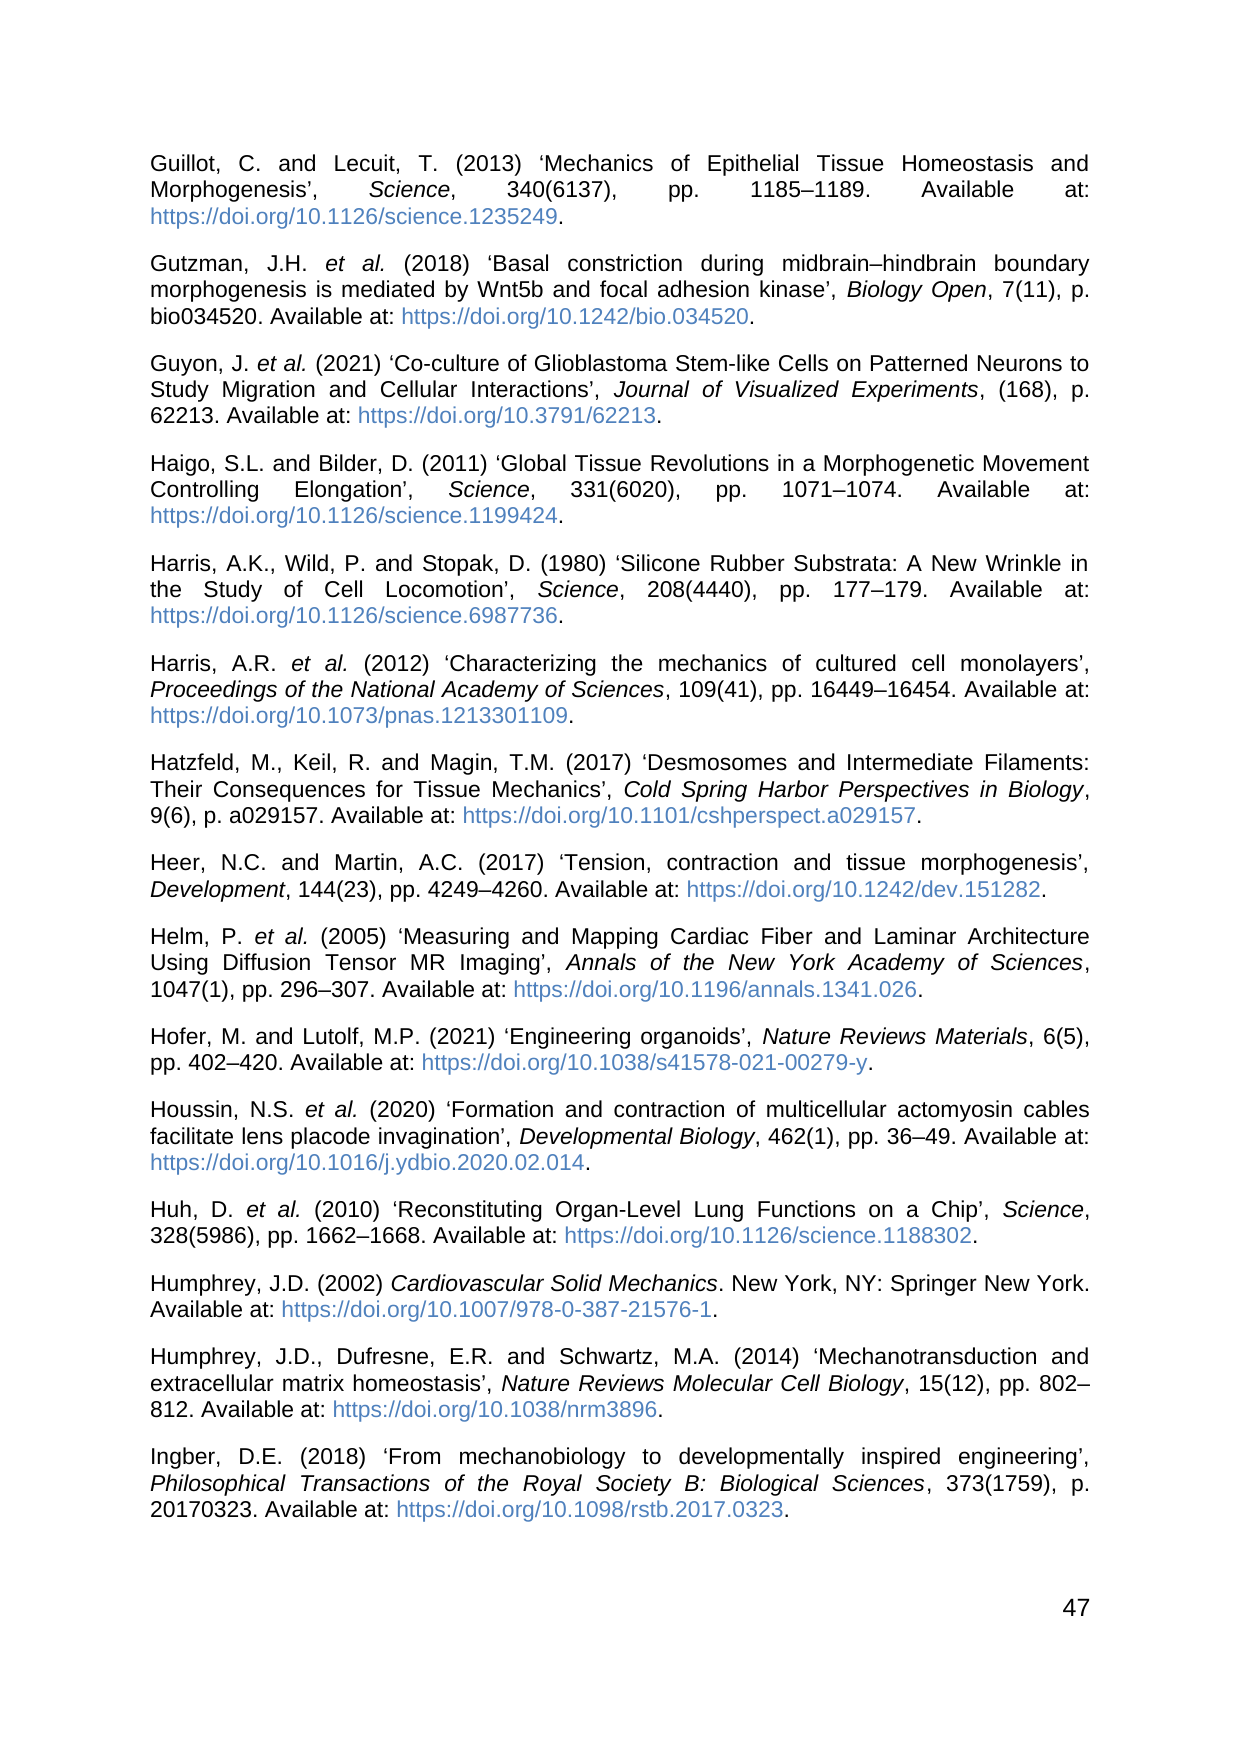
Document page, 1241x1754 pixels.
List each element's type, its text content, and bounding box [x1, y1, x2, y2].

text Humphrey, J.D. (2002) Cardiovascular Solid Mechanics. New York, NY: Springer New York. Available at: https://doi.org/10.1007/978-0-387-21576-1. [150, 1270, 1090, 1322]
text Ingber, D.E. (2018) ‘From mechanobiology to developmentally inspired engineering’, Philosophical Transactions of the Royal Society B: Biological Sciences, 373(1759), p. 20170323. Available at: https://doi.org/10.1098/rstb.2017.0323. [150, 1443, 1090, 1522]
text Hatzfeld, M., Keil, R. and Magin, T.M. (2017) ‘Desmosomes and Intermediate Filaments: Their Consequences for Tissue Mechanics’, Cold Spring Harbor Perspectives in Biology, 9(6), p. a029157. Available at: https://doi.org/10.1101/cshperspect.a029157. [150, 749, 1090, 828]
text Hofer, M. and Lutolf, M.P. (2021) ‘Engineering organoids’, Nature Reviews Materials, 6(5), pp. 402–420. Available at: https://doi.org/10.1038/s41578-021-00279-y. [150, 1023, 1090, 1075]
text Humphrey, J.D., Dufresne, E.R. and Schwartz, M.A. (2014) ‘Mechanotransduction and extracellular matrix homeostasis’, Nature Reviews Molecular Cell Biology, 15(12), pp. 802–812. Available at: https://doi.org/10.1038/nrm3896. [150, 1343, 1090, 1422]
text Heer, N.C. and Martin, A.C. (2017) ‘Tension, contraction and tissue morphogenesis’, Development, 144(23), pp. 4249–4260. Available at: https://doi.org/10.1242/dev.151282. [150, 849, 1090, 902]
text Haigo, S.L. and Bilder, D. (2011) ‘Global Tissue Revolutions in a Morphogenetic Movement Controlling Elongation’, Science, 331(6020), pp. 1071–1074. Available at: https://doi.org/10.1126/science.1199424. [150, 450, 1090, 529]
text Gutzman, J.H. et al. (2018) ‘Basal constriction during midbrain–hindbrain boundary morphogenesis is mediated by Wnt5b and focal adhesion kinase’, Biology Open, 7(11), p. bio034520. Available at: https://doi.org/10.1242/bio.034520. [150, 250, 1090, 329]
text Huh, D. et al. (2010) ‘Reconstituting Organ-Level Lung Functions on a Chip’, Science, 328(5986), pp. 1662–1668. Available at: https://doi.org/10.1126/science.1188302. [150, 1196, 1090, 1249]
text Harris, A.K., Wild, P. and Stopak, D. (1980) ‘Silicone Rubber Substrata: A New Wrinkle in the Study of Cell Locomotion’, Science, 208(4440), pp. 177–179. Available at: https://doi.org/10.1126/science.6987736. [150, 549, 1090, 629]
text Helm, P. et al. (2005) ‘Measuring and Mapping Cardiac Fiber and Laminar Architecture Using Diffusion Tensor MR Imaging’, Annals of the New York Academy of Sciences, 1047(1), pp. 296–307. Available at: https://doi.org/10.1196/annals.1341.026. [150, 923, 1090, 1002]
text Harris, A.R. et al. (2012) ‘Characterizing the mechanics of cultured cell monolayers’, Proceedings of the National Academy of Sciences, 109(41), pp. 16449–16454. Available at: https://doi.org/10.1073/pnas.1213301109. [150, 649, 1090, 728]
text Houssin, N.S. et al. (2020) ‘Formation and contraction of multicellular actomyosin cables facilitate lens placode invagination’, Developmental Biology, 462(1), pp. 36–49. Available at: https://doi.org/10.1016/j.ydbio.2020.02.014. [150, 1096, 1090, 1175]
text Guillot, C. and Lecuit, T. (2013) ‘Mechanics of Epithelial Tissue Homeostasis and Morphogenesis’, Science, 340(6137), pp. 1185–1189. Available at: https://doi.org/10.1126/science.1235249. [150, 150, 1090, 229]
text Guyon, J. et al. (2021) ‘Co-culture of Glioblastoma Stem-like Cells on Patterned Neurons to Study Migration and Cellular Interactions’, Journal of Visualized Experiments, (168), p. 62213. Available at: https://doi.org/10.3791/62213. [150, 350, 1090, 429]
